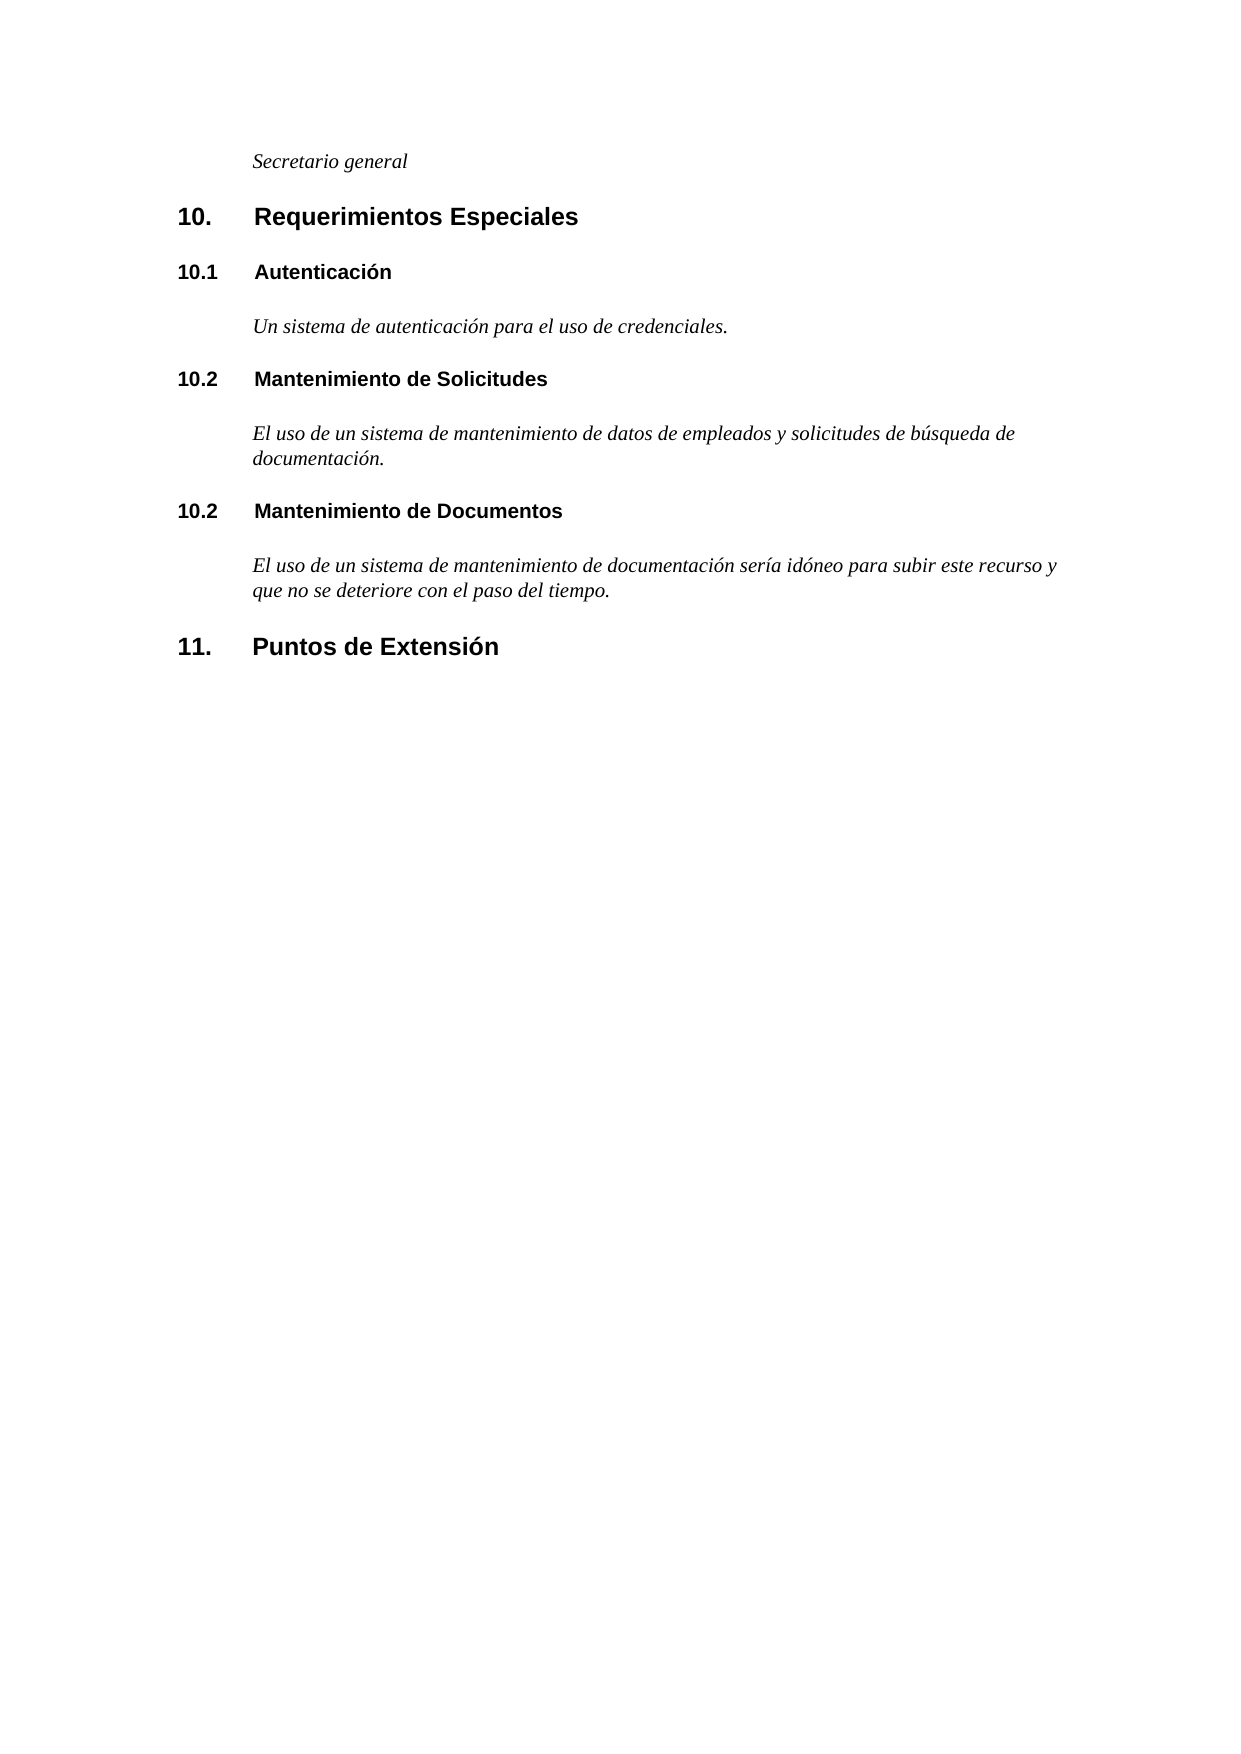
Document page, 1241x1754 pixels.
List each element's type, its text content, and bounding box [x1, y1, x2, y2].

title 10.1 Autenticación [177, 260, 1063, 284]
text El uso de un sistema de mantenimiento de documentación sería idóneo para subir este recurso y que no se deteriore con el paso del tiempo. [252, 552, 1063, 602]
text El uso de un sistema de mantenimiento de datos de empleados y solicitudes de búsqueda de documentación. [252, 420, 1063, 470]
text Secretario general [252, 148, 1063, 173]
title 11. Puntos de Extensión [177, 632, 1063, 660]
title 10.2 Mantenimiento de Documentos [177, 499, 1063, 523]
text Un sistema de autenticación para el uso de credenciales. [252, 313, 1063, 338]
title 10.2 Mantenimiento de Solicitudes [177, 367, 1063, 391]
title 10. Requerimientos Especiales [177, 202, 1063, 231]
